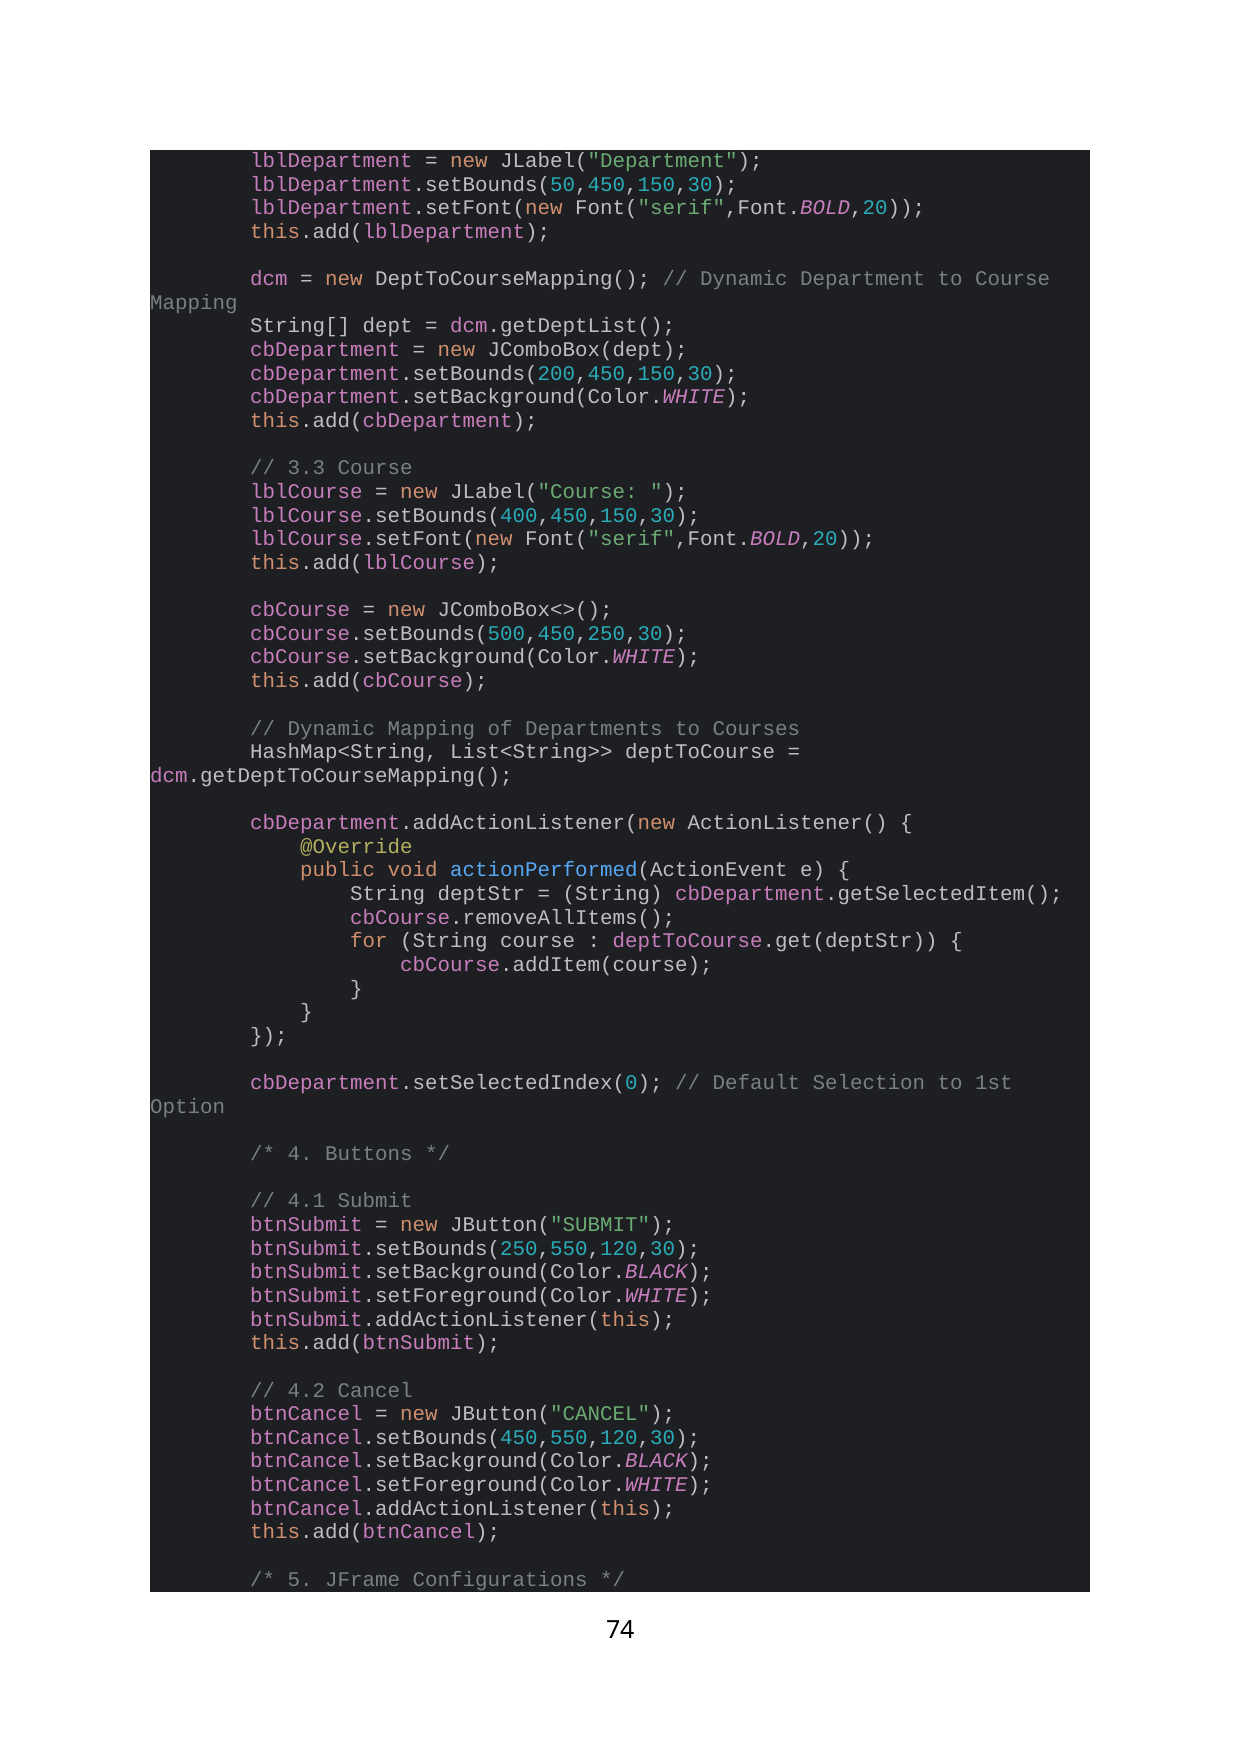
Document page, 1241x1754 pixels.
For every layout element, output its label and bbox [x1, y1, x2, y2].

text [150, 150, 1090, 1592]
